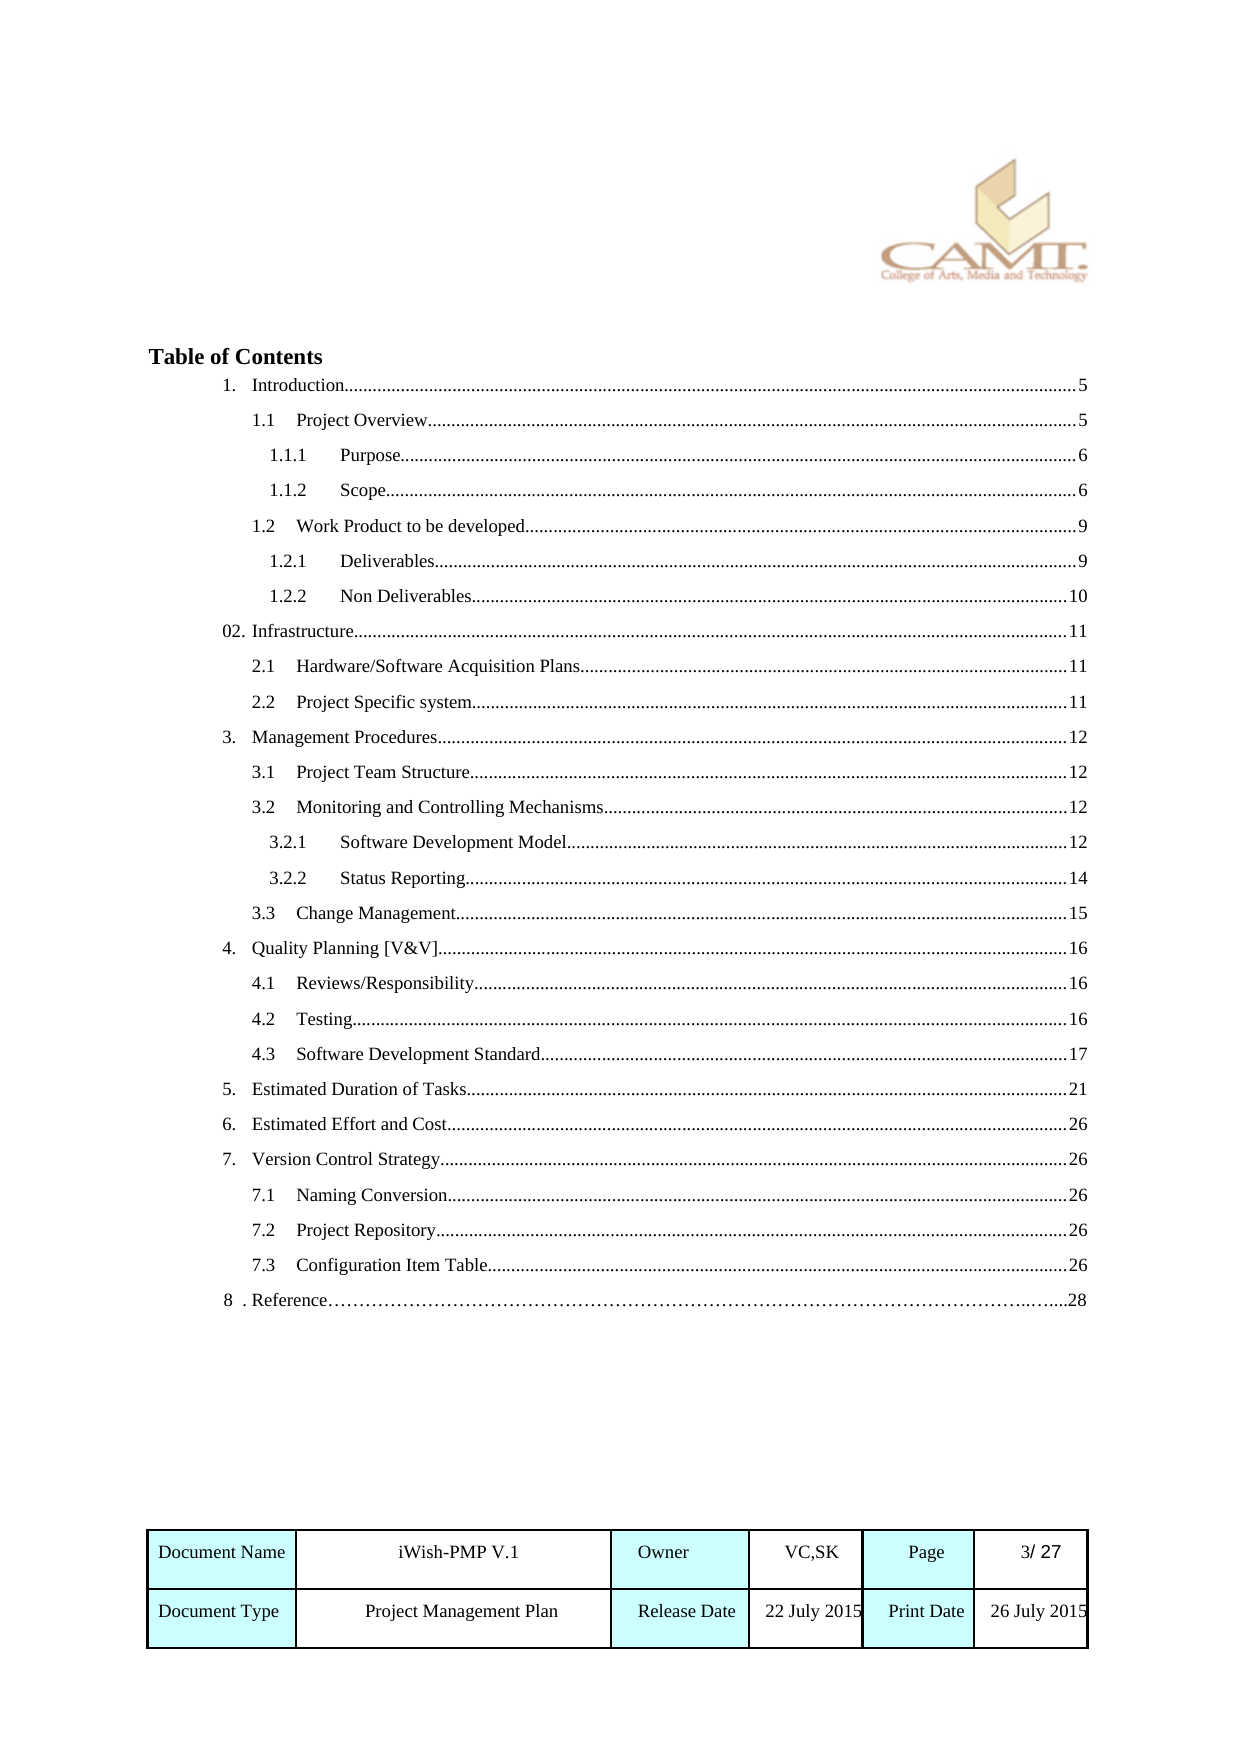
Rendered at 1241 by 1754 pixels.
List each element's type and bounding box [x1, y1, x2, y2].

picture [869, 150, 1094, 285]
